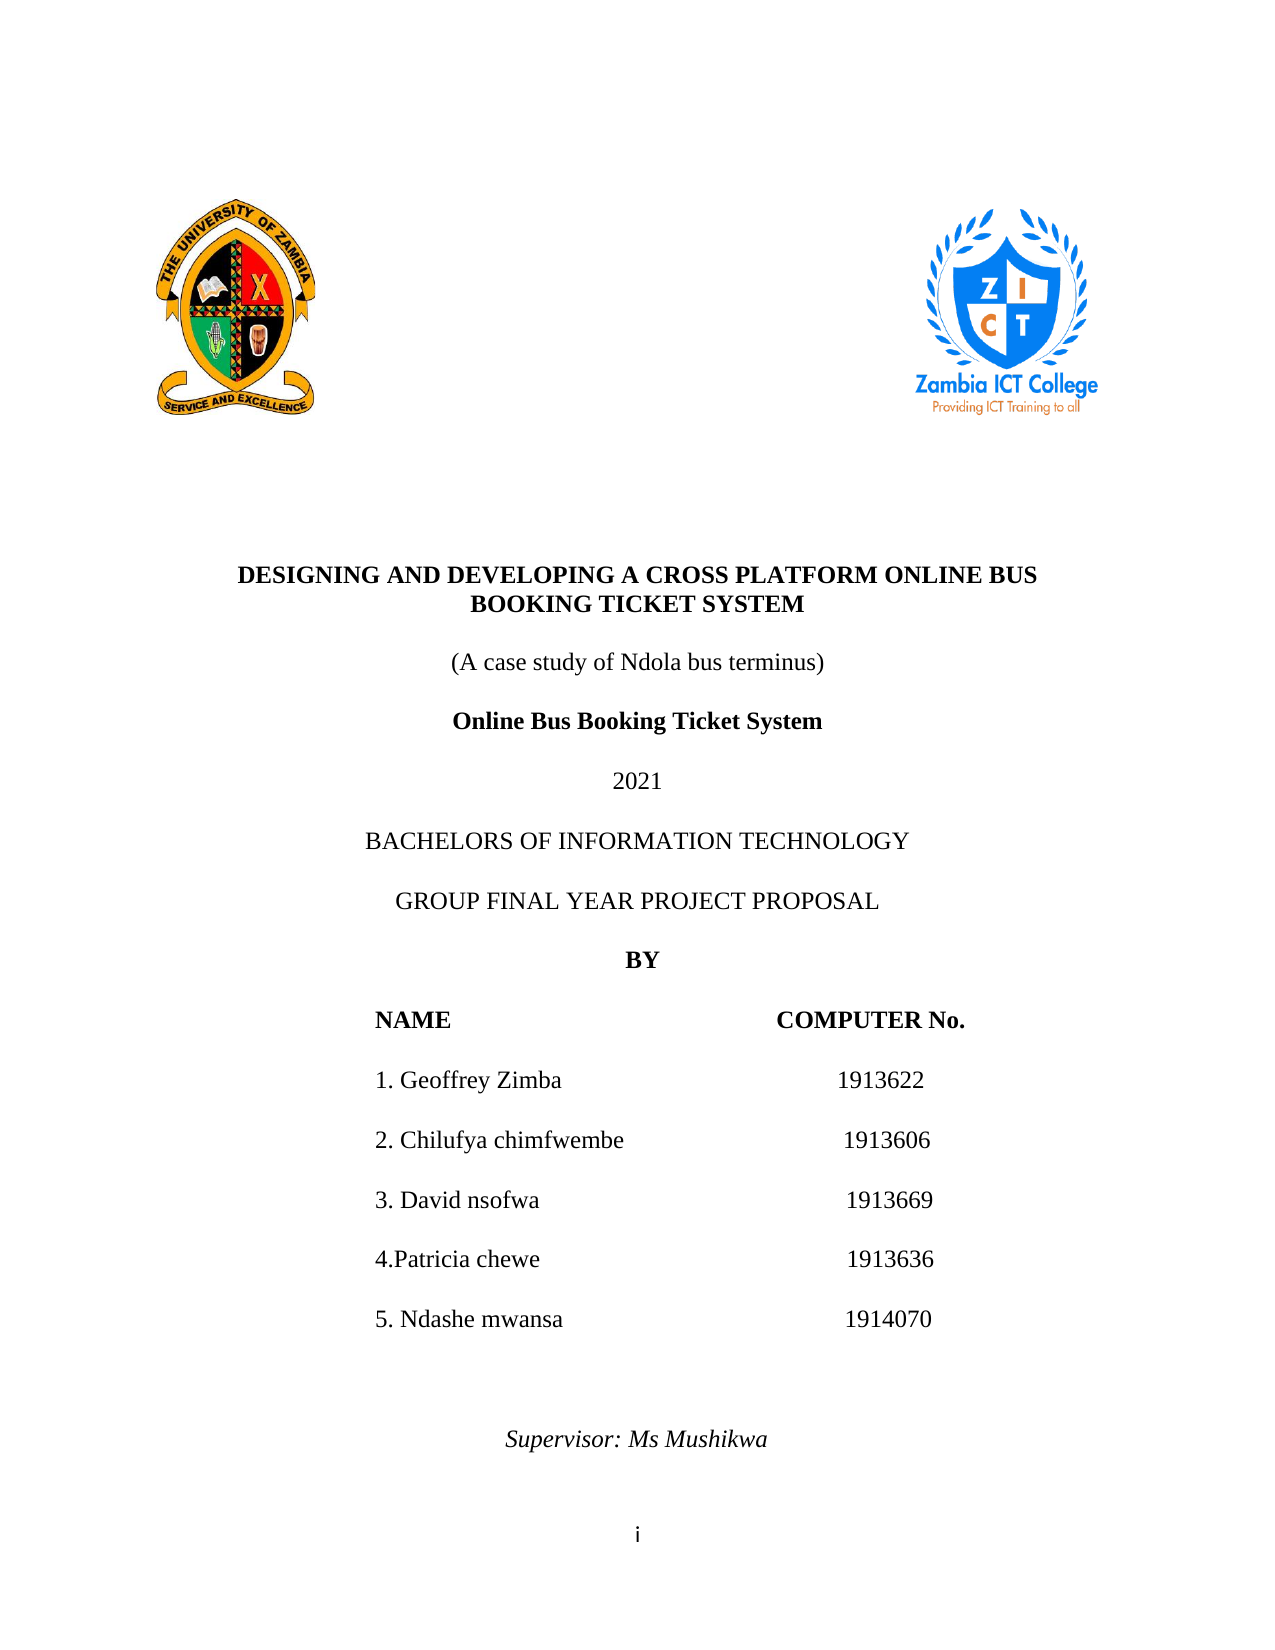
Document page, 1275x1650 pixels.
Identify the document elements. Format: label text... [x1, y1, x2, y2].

text 1. Geoffrey Zimba 1913622 [375, 1065, 1125, 1094]
text BY [150, 946, 1125, 974]
text Supervisor: Ms Mushikwa [150, 1424, 1125, 1453]
picture [156, 199, 316, 415]
text Online Bus Booking Ticket System [150, 706, 1125, 735]
text NAME COMPUTER No. [375, 1005, 1125, 1034]
text 4.Patricia chewe 1913636 [375, 1244, 1125, 1273]
picture [876, 162, 1136, 442]
text (A case study of Ndola bus terminus) [150, 647, 1125, 675]
text 2021 [150, 766, 1125, 795]
text 3. David nsofwa 1913669 [375, 1185, 1125, 1213]
text DESIGNING AND DEVELOPING A CROSS PLATFORM ONLINE BUS BOOKING TICKET SYSTEM [150, 560, 1125, 618]
text GROUP FINAL YEAR PROJECT PROPOSAL [150, 886, 1125, 914]
text 2. Chilufya chimfwembe 1913606 [375, 1125, 1125, 1154]
text BACHELORS OF INFORMATION TECHNOLOGY [150, 826, 1125, 855]
text 5. Ndashe mwansa 1914070 [375, 1304, 1125, 1333]
